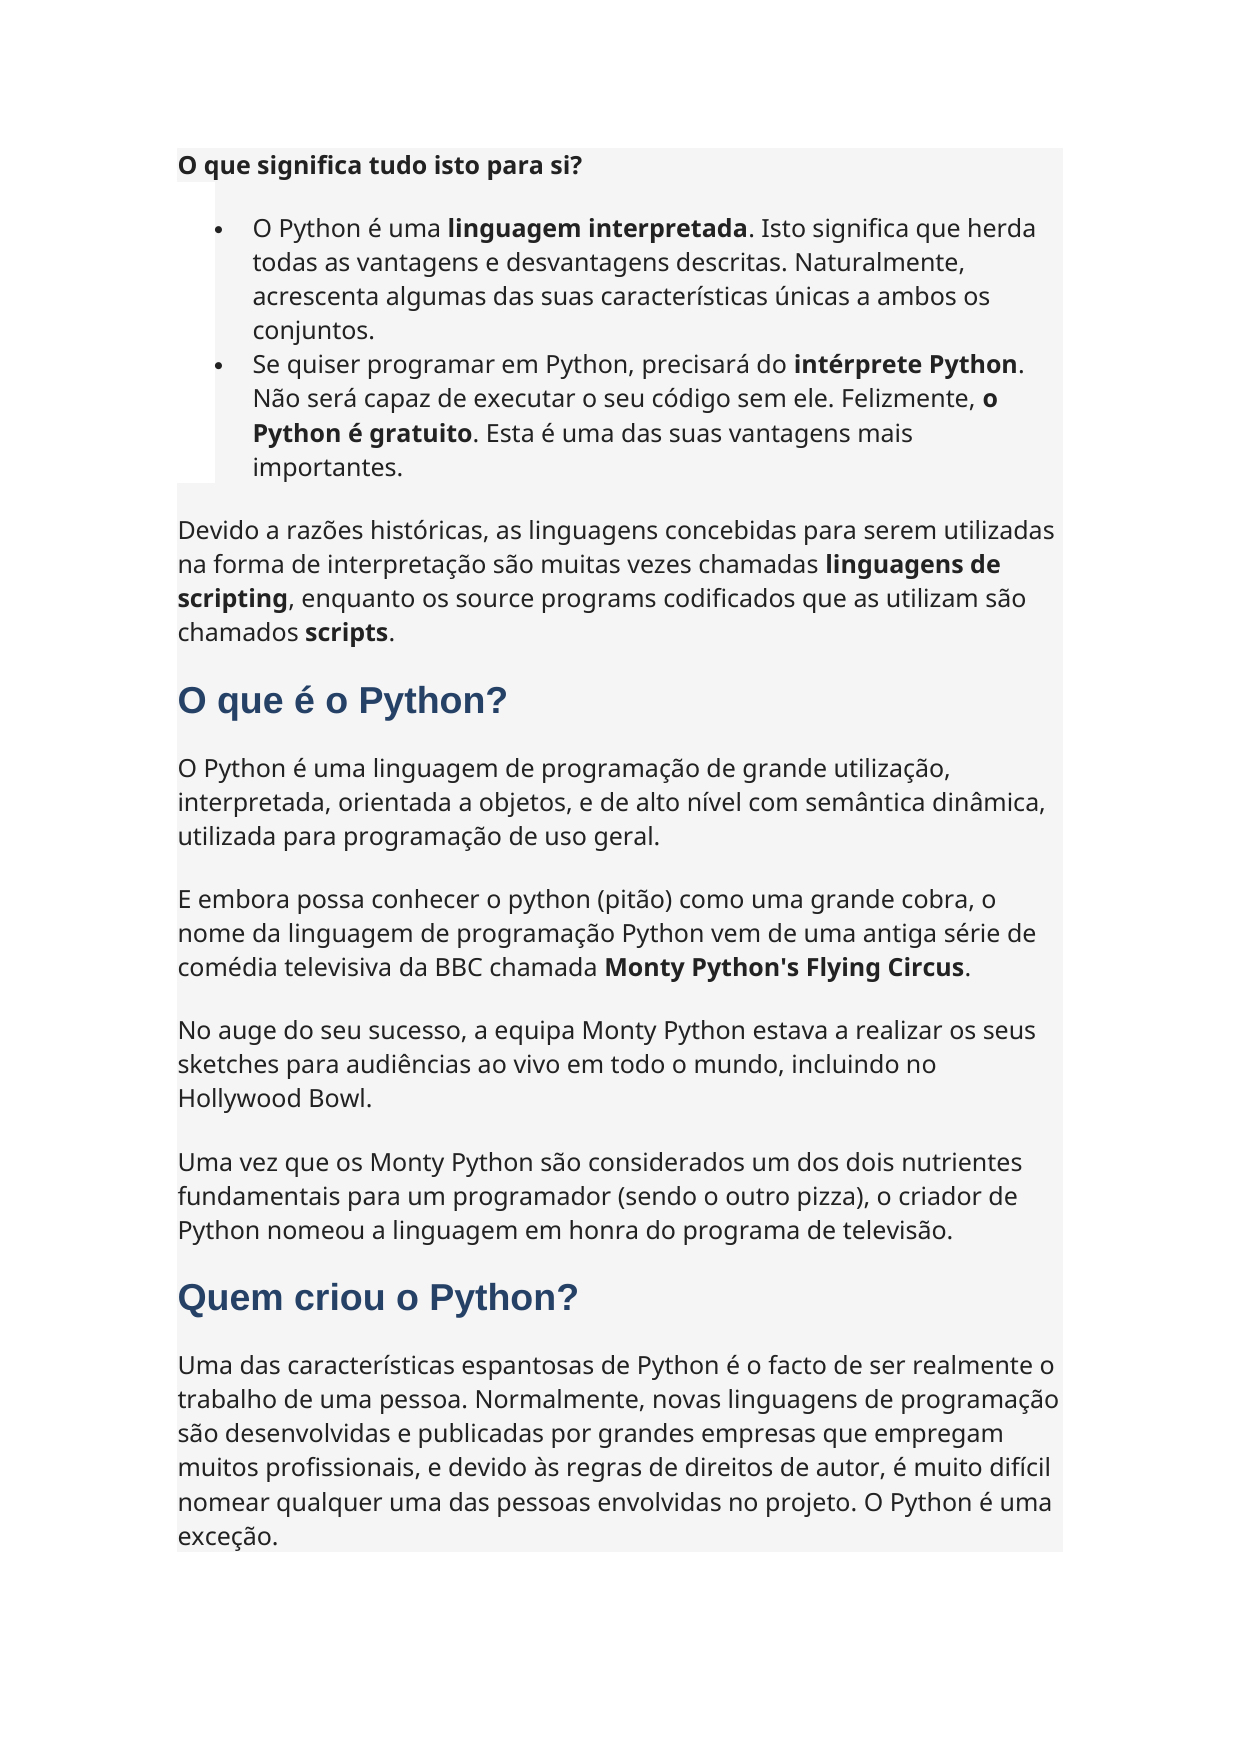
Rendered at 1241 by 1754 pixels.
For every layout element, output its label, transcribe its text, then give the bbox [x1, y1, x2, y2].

text Devido a razões históricas, as linguagens concebidas para serem utilizadas na forma de interpretação são muitas vezes chamadas linguagens de scripting, enquanto os source programs codificados que as utilizam são chamados scripts. [177, 512, 1063, 649]
text Uma das características espantosas de Python é o facto de ser realmente o trabalho de uma pessoa. Normalmente, novas linguagens de programação são desenvolvidas e publicadas por grandes empresas que empregam muitos profissionais, e devido às regras de direitos de autor, é muito difícil nomear qualquer uma das pessoas envolvidas no projeto. O Python é uma exceção. [177, 1348, 1063, 1552]
text O Python é uma linguagem de programação de grande utilização, interpretada, orientada a objetos, e de alto nível com semântica dinâmica, utilizada para programação de uso geral. [177, 750, 1063, 852]
list O Python é uma linguagem interpretada. Isto significa que herda todas as vantagens e desvantagens descritas. Naturalmente, acrescenta algumas das suas características únicas a ambos os conjuntos. [215, 211, 1063, 347]
text O que significa tudo isto para si? [177, 148, 1063, 182]
list Se quiser programar em Python, precisará do intérprete Python. Não será capaz de executar o seu código sem ele. Felizmente, o Python é gratuito. Esta é uma das suas vantagens mais importantes. [215, 347, 1063, 483]
subtitle O que é o Python? [177, 678, 1063, 721]
text E embora possa conhecer o python (pitão) como uma grande cobra, o nome da linguagem de programação Python vem de uma antiga série de comédia televisiva da BBC chamada Monty Python's Flying Circus. [177, 882, 1063, 984]
text Uma vez que os Monty Python são considerados um dos dois nutrientes fundamentais para um programador (sendo o outro pizza), o criador de Python nomeou a linguagem em honra do programa de televisão. [177, 1144, 1063, 1246]
subtitle Quem criou o Python? [177, 1276, 1063, 1319]
text No auge do seu sucesso, a equipa Monty Python estava a realizar os seus sketches para audiências ao vivo em todo o mundo, incluindo no Hollywood Bowl. [177, 1013, 1063, 1115]
